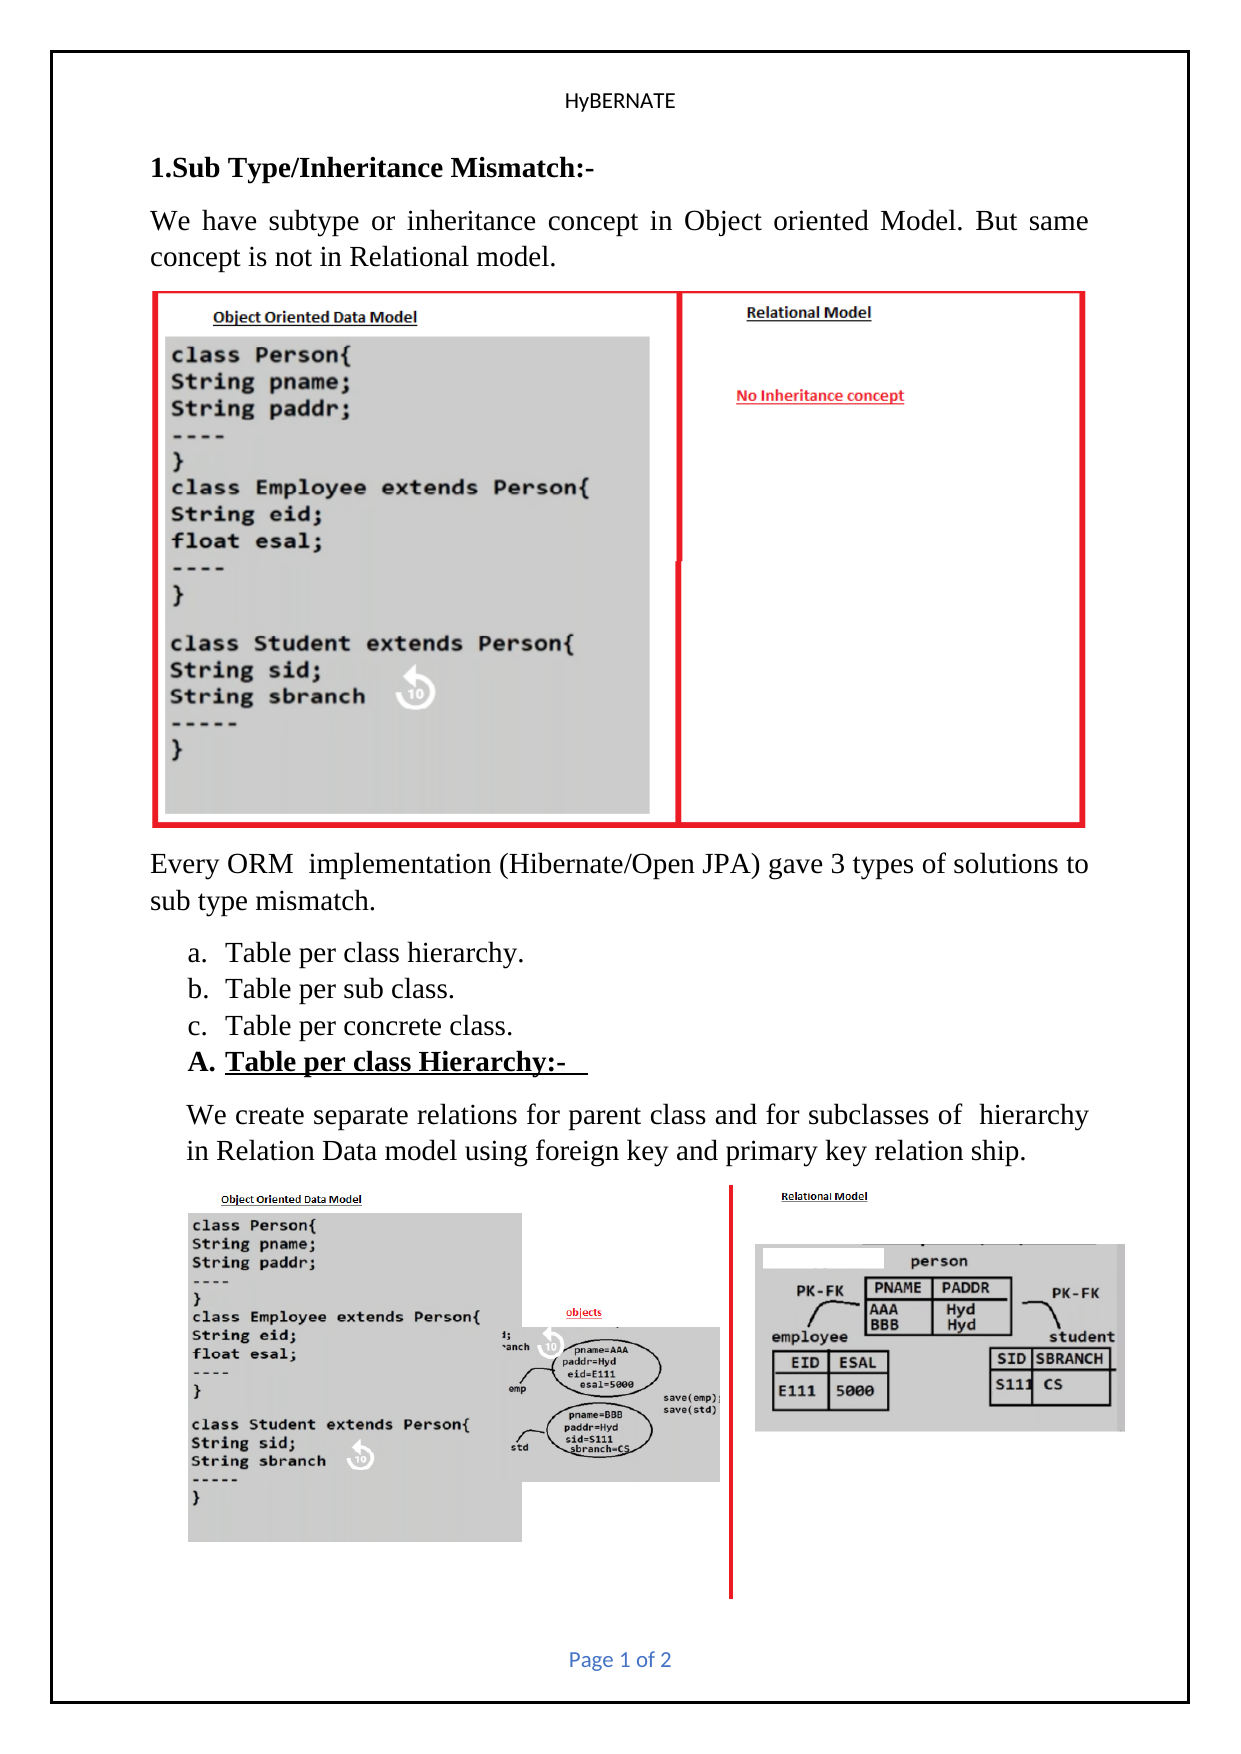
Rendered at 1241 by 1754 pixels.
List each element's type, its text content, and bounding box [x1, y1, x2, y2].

list Table per class Hierarchy:- [187, 1044, 1090, 1077]
text We create separate relations for parent class and for subclasses of hierarchy in Relation Data model using foreign key and primary key relation ship. [186, 1097, 1090, 1166]
list Table per sub class. [187, 972, 1090, 1005]
picture [150, 291, 1089, 828]
text Every ORM implementation (Hibernate/Open JPA) gave 3 types of solutions to sub type mismatch. [150, 847, 1090, 916]
list Table per class hierarchy. [187, 936, 1090, 969]
picture [186, 1185, 1125, 1599]
text We have subtype or inheritance concept in Object oriented Model. But same concept is not in Relational model. [150, 203, 1090, 272]
text 1.Sub Type/Inheritance Mismatch:- [150, 150, 1090, 183]
list Table per concrete class. [187, 1008, 1090, 1041]
